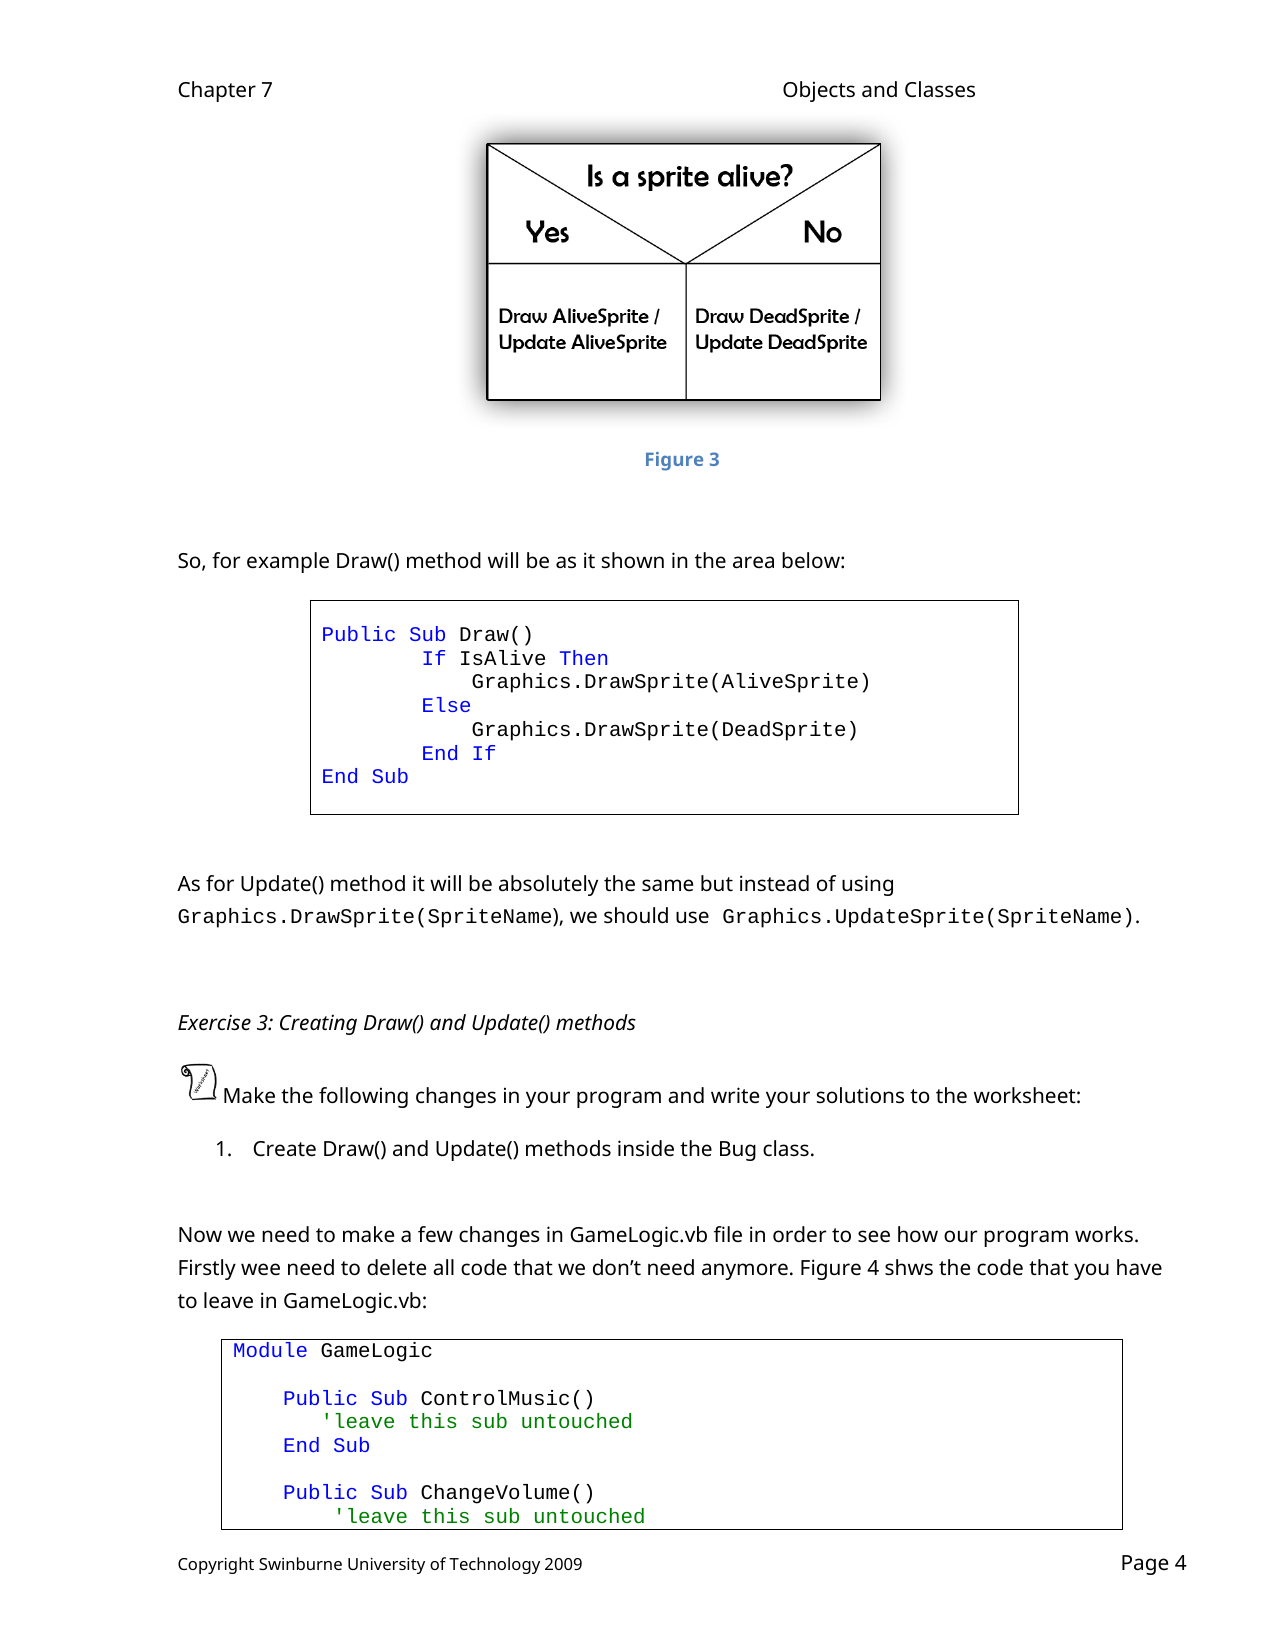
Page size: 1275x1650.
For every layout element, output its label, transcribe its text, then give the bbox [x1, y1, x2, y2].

text Now we need to make a few changes in GameLogic.vb file in order to see how our program works. Firstly wee need to delete all code that we don’t need anymore. Figure 4 shws the code that you have to leave in GameLogic.vb: [177, 1221, 1186, 1314]
picture [177, 1061, 223, 1104]
picture [486, 143, 881, 401]
text Make the following changes in your program and write your solutions to the worksheet: [177, 1062, 1186, 1109]
table_header Public Sub Draw() If IsAlive Then Graphics.DrawSprite(AliveSprite) Else Graphics.DrawSprite(DeadSprite) End If End Sub [311, 601, 1018, 814]
text As for Update() method it will be absolutely the same but instead of using Graphics.DrawSprite(SpriteName), we should use Graphics.UpdateSprite(SpriteName). [177, 869, 1186, 930]
text Exercise 3: Creating Draw() and Update() methods [177, 1008, 1186, 1037]
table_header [222, 1340, 1122, 1529]
list Create Draw() and Update() methods inside the Bug class. [215, 1134, 1186, 1163]
text So, for example Draw() method will be as it shown in the area below: [177, 546, 1186, 574]
